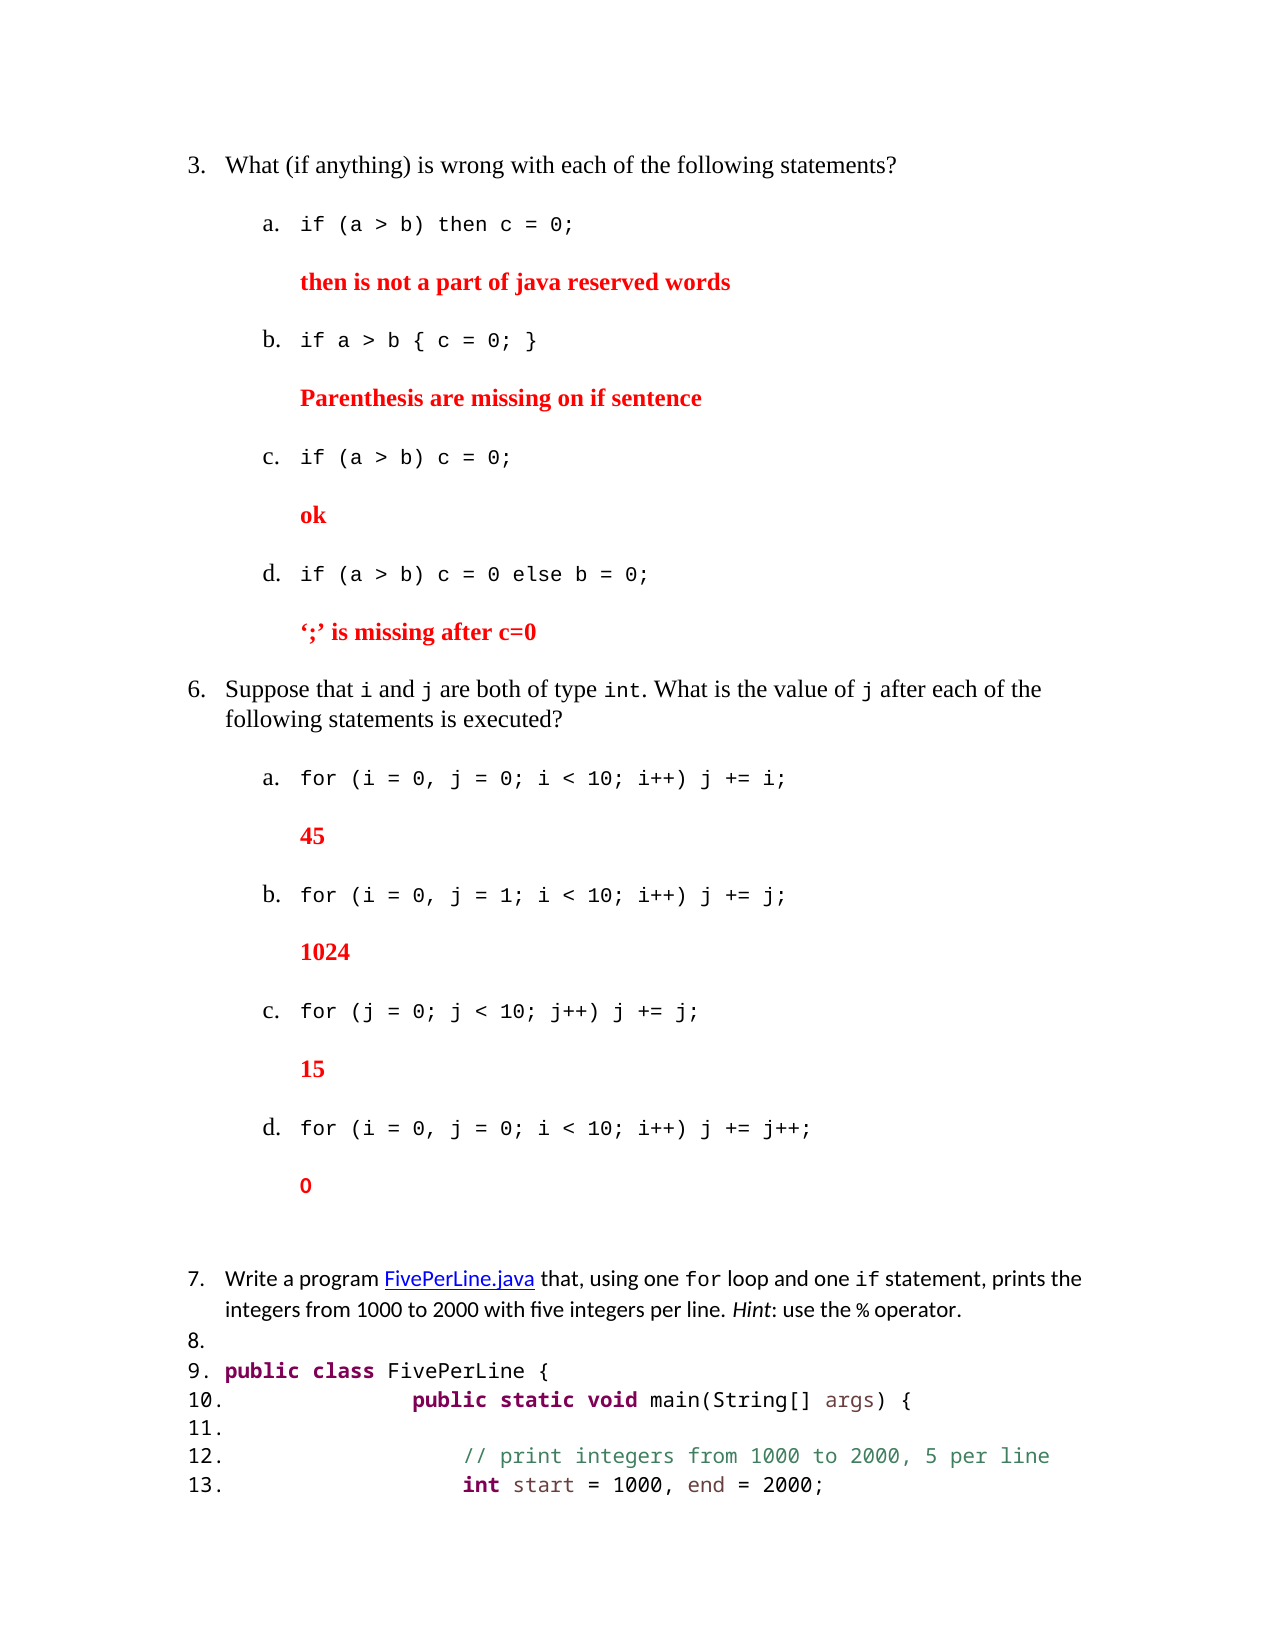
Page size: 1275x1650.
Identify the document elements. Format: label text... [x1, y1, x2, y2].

list // print integers from 1000 to 2000, 5 per line [187, 1442, 1125, 1470]
list Suppose that i and j are both of type int. What is the value of j after each of the following statements is executed? [187, 674, 1125, 733]
list for (j = 0; j < 10; j++) j += j; [262, 995, 1125, 1025]
text Parenthesis are missing on if sentence [300, 383, 1125, 412]
list if (a > b) c = 0; [262, 441, 1125, 471]
list public static void main(String[] args) { [187, 1385, 1125, 1413]
list for (i = 0, j = 0; i < 10; i++) j += i; [262, 762, 1125, 792]
list public class FivePerLine { [187, 1356, 1125, 1385]
text 0 [225, 1171, 1125, 1199]
list for (i = 0, j = 1; i < 10; i++) j += j; [262, 879, 1125, 908]
list if a > b { c = 0; } [262, 324, 1125, 354]
text then is not a part of java reserved words [300, 267, 1125, 295]
list int start = 1000, end = 2000; [187, 1470, 1125, 1498]
text 45 [300, 821, 1125, 849]
text ok [300, 500, 1125, 529]
list if (a > b) c = 0 else b = 0; [262, 558, 1125, 587]
list What (if anything) is wrong with each of the following statements? [187, 150, 1125, 179]
text 15 [300, 1054, 1125, 1083]
list Write a program FivePerLine.java that, using one for loop and one if statement, prints the integers from 1000 to 2000 with five integers per line. Hint: use the % operator. [187, 1264, 1125, 1324]
list if (a > b) then c = 0; [262, 208, 1125, 237]
text ‘;’ is missing after c=0 [300, 617, 1125, 645]
text 1024 [225, 937, 1125, 966]
list for (i = 0, j = 0; i < 10; i++) j += j++; [262, 1112, 1125, 1142]
